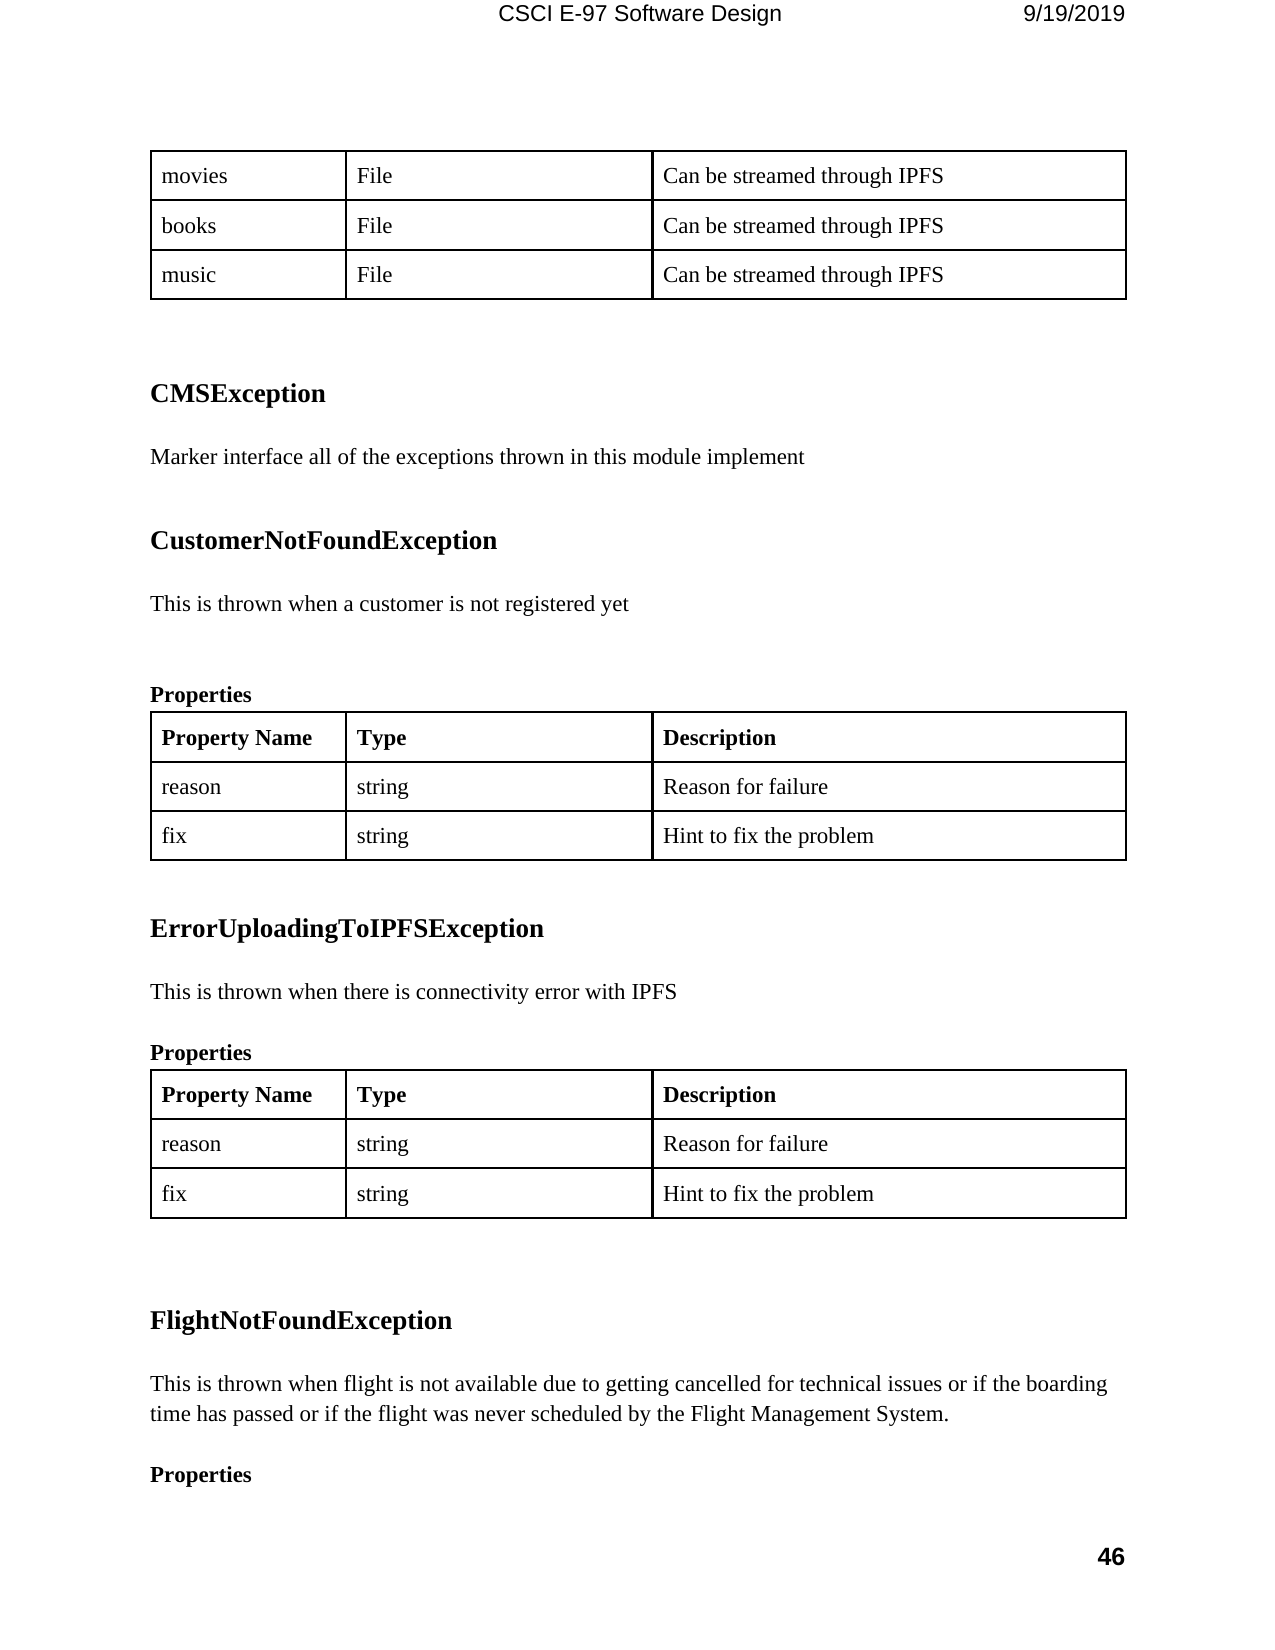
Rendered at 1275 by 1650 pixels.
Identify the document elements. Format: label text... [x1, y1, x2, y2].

text Properties [150, 1038, 1125, 1065]
table_cell reason [152, 1120, 345, 1167]
table_cell fix [152, 812, 345, 859]
table_cell string [347, 812, 651, 859]
subtitle CMSException [150, 377, 1125, 408]
table_cell Can be streamed through IPFS [654, 201, 1125, 248]
table_header Type [347, 1071, 651, 1118]
text This is thrown when flight is not available due to getting cancelled for technical issues or if the boarding time has passed or if the flight was never scheduled by the Flight Management System. [150, 1370, 1125, 1427]
table_header Type [347, 713, 651, 761]
text Properties [150, 1461, 1125, 1487]
text This is thrown when a customer is not registered yet [150, 590, 1125, 617]
table_cell string [347, 1120, 651, 1167]
subtitle FlightNotFoundException [150, 1304, 1125, 1336]
table_header Description [654, 713, 1125, 761]
table_cell Can be streamed through IPFS [654, 152, 1125, 199]
table_header Property Name [152, 713, 345, 761]
table_cell fix [152, 1169, 345, 1217]
table_cell movies [152, 152, 345, 199]
table_header Property Name [152, 1071, 345, 1118]
table_cell File [347, 201, 651, 248]
table_cell Hint to fix the problem [654, 812, 1125, 859]
table_cell Reason for failure [654, 763, 1125, 810]
table_cell books [152, 201, 345, 248]
table_cell Reason for failure [654, 1120, 1125, 1167]
table_cell File [347, 152, 651, 199]
text Properties [150, 681, 1125, 707]
subtitle CustomerNotFoundException [150, 524, 1125, 556]
table_cell string [347, 763, 651, 810]
table_cell music [152, 251, 345, 298]
text This is thrown when there is connectivity error with IPFS [150, 978, 1125, 1004]
table_cell string [347, 1169, 651, 1217]
table_cell File [347, 251, 651, 298]
text Marker interface all of the exceptions thrown in this module implement [150, 443, 1125, 469]
table_cell Hint to fix the problem [654, 1169, 1125, 1217]
table_cell Can be streamed through IPFS [654, 251, 1125, 298]
table_cell reason [152, 763, 345, 810]
table_header Description [654, 1071, 1125, 1118]
subtitle ErrorUploadingToIPFSException [150, 912, 1125, 943]
